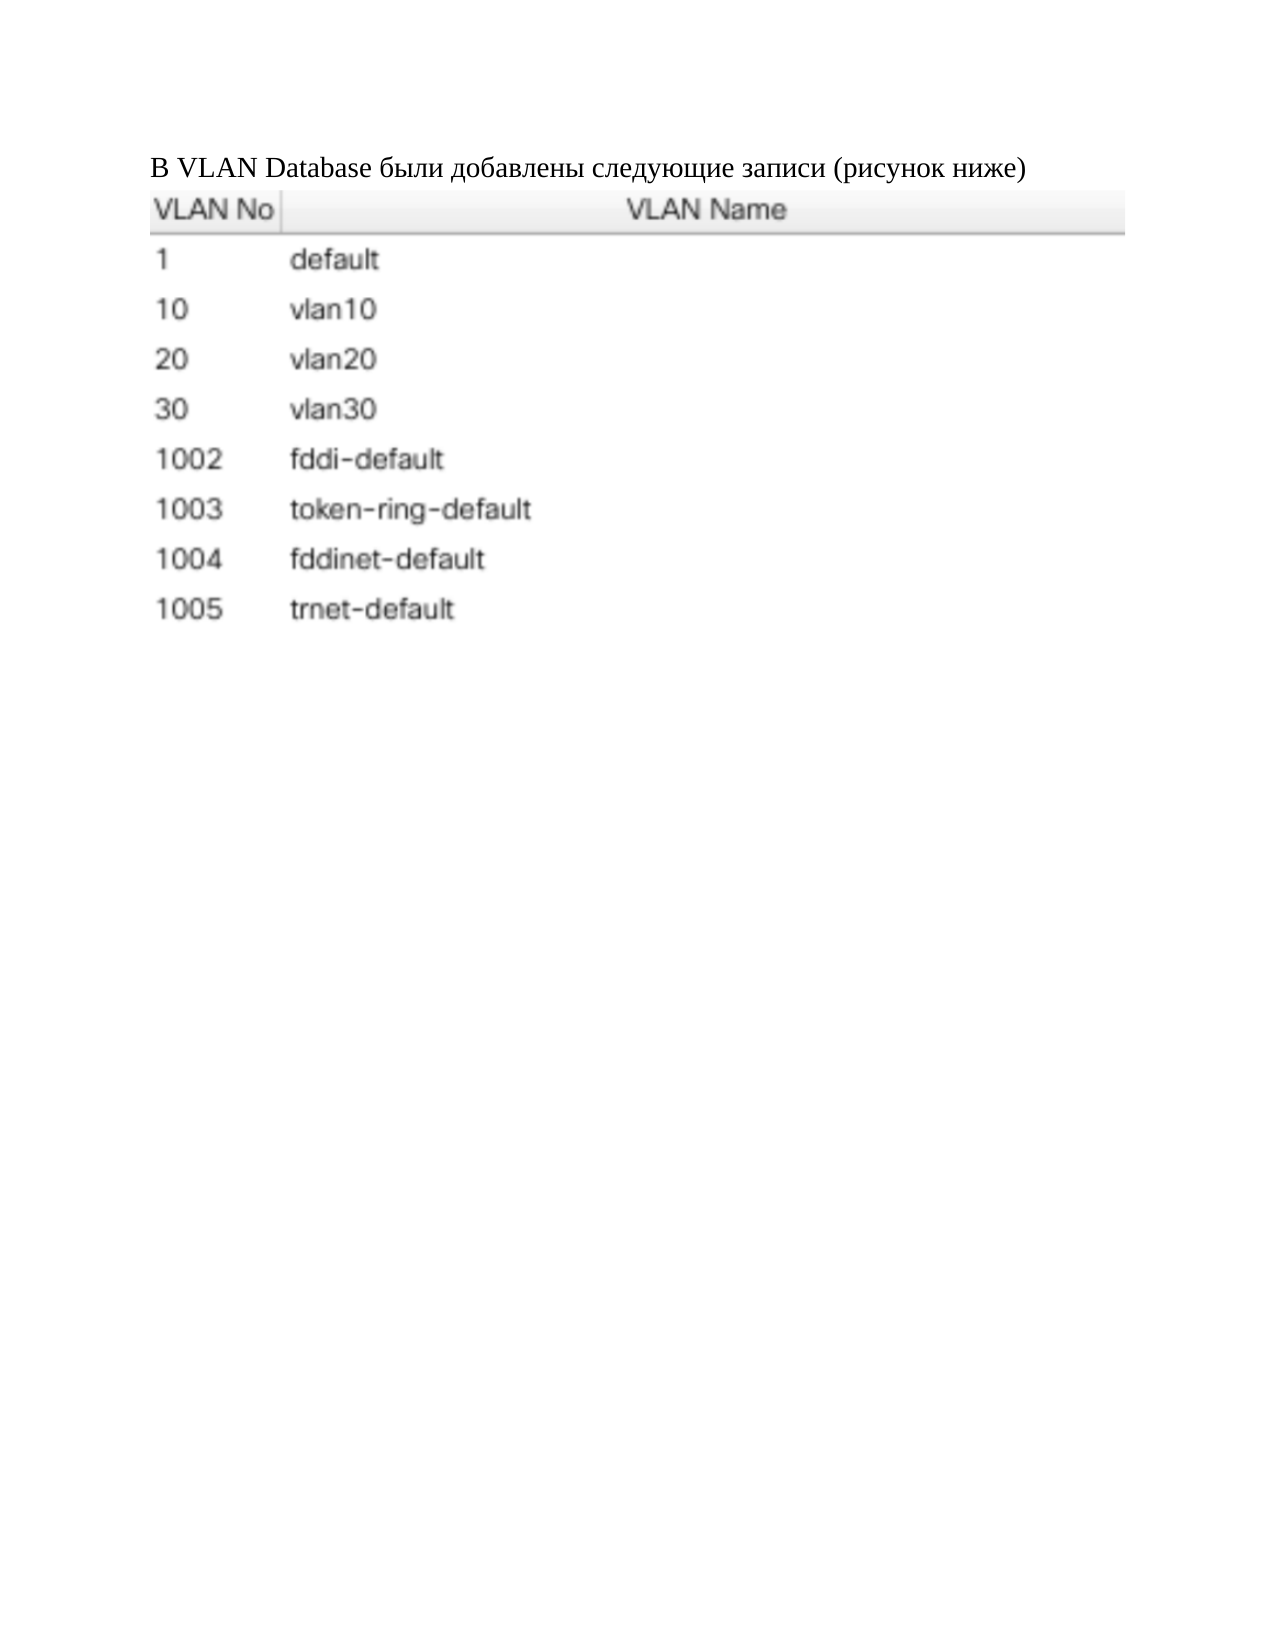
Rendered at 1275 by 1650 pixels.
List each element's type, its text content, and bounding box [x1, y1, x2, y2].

text В VLAN Database были добавлены следующие записи (рисунок ниже) [150, 150, 1125, 183]
picture [150, 188, 1125, 631]
